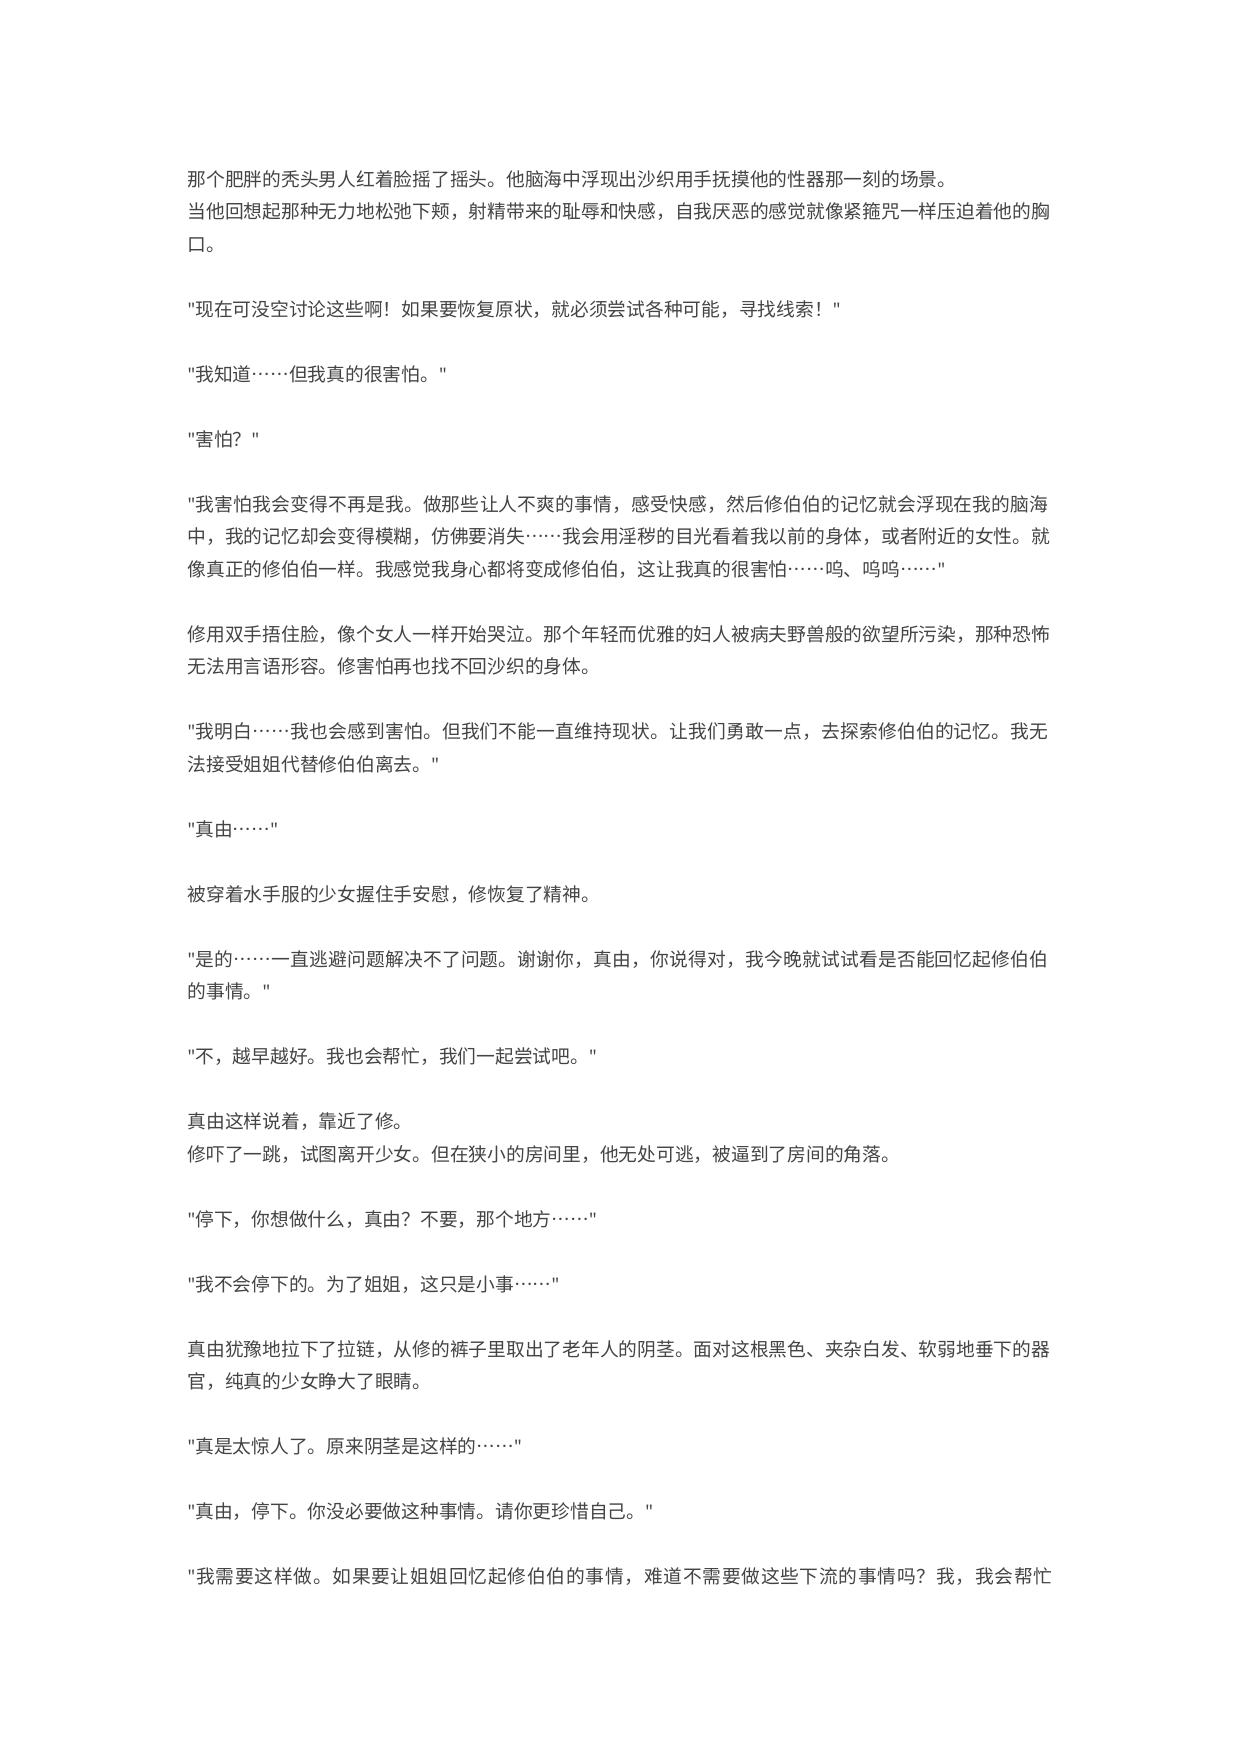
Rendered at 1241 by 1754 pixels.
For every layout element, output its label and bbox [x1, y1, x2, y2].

text [187, 162, 1053, 1592]
